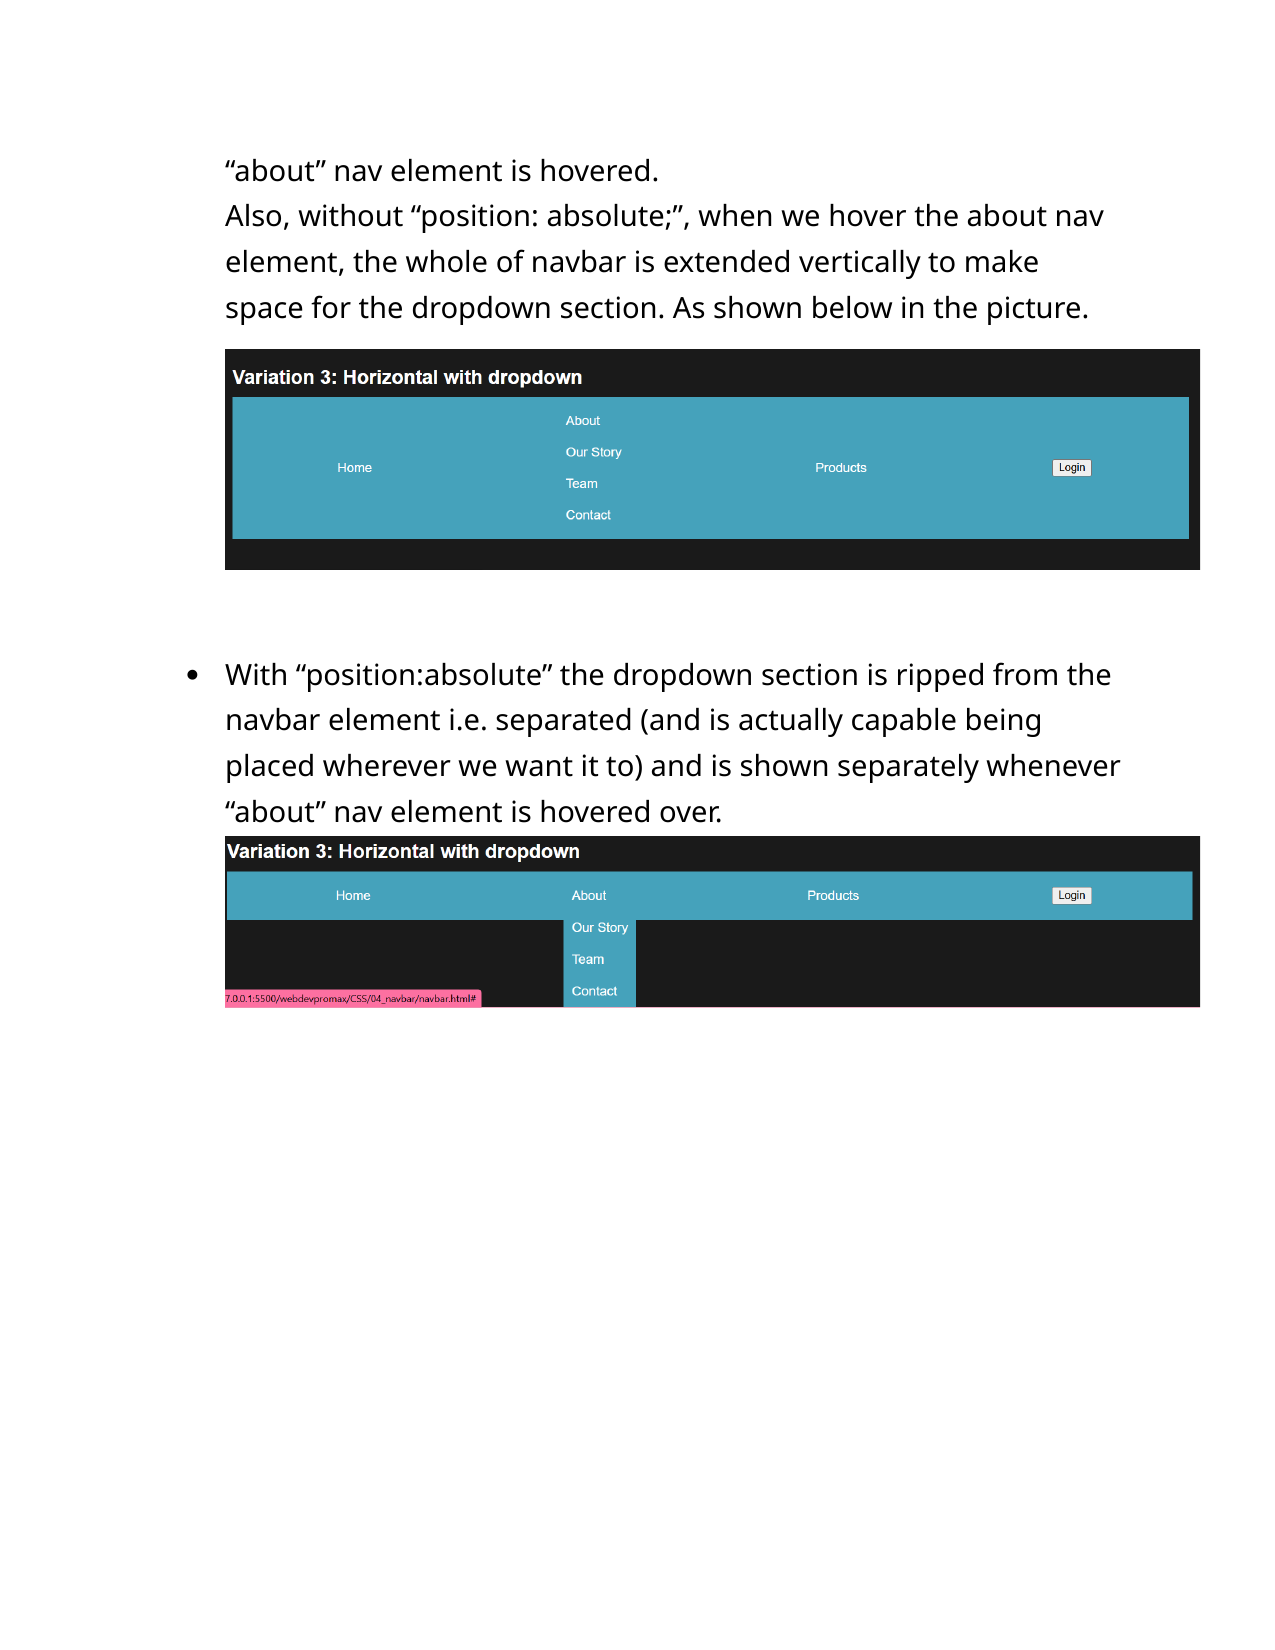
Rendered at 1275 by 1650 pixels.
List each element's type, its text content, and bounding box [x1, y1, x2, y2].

list With “position:absolute” the dropdown section is ripped from the navbar element i.e. separated (and is actually capable being placed wherever we want it to) and is shown separately whenever “about” nav element is hovered over. [187, 654, 1125, 831]
picture [225, 836, 1200, 1008]
picture [225, 349, 1200, 570]
